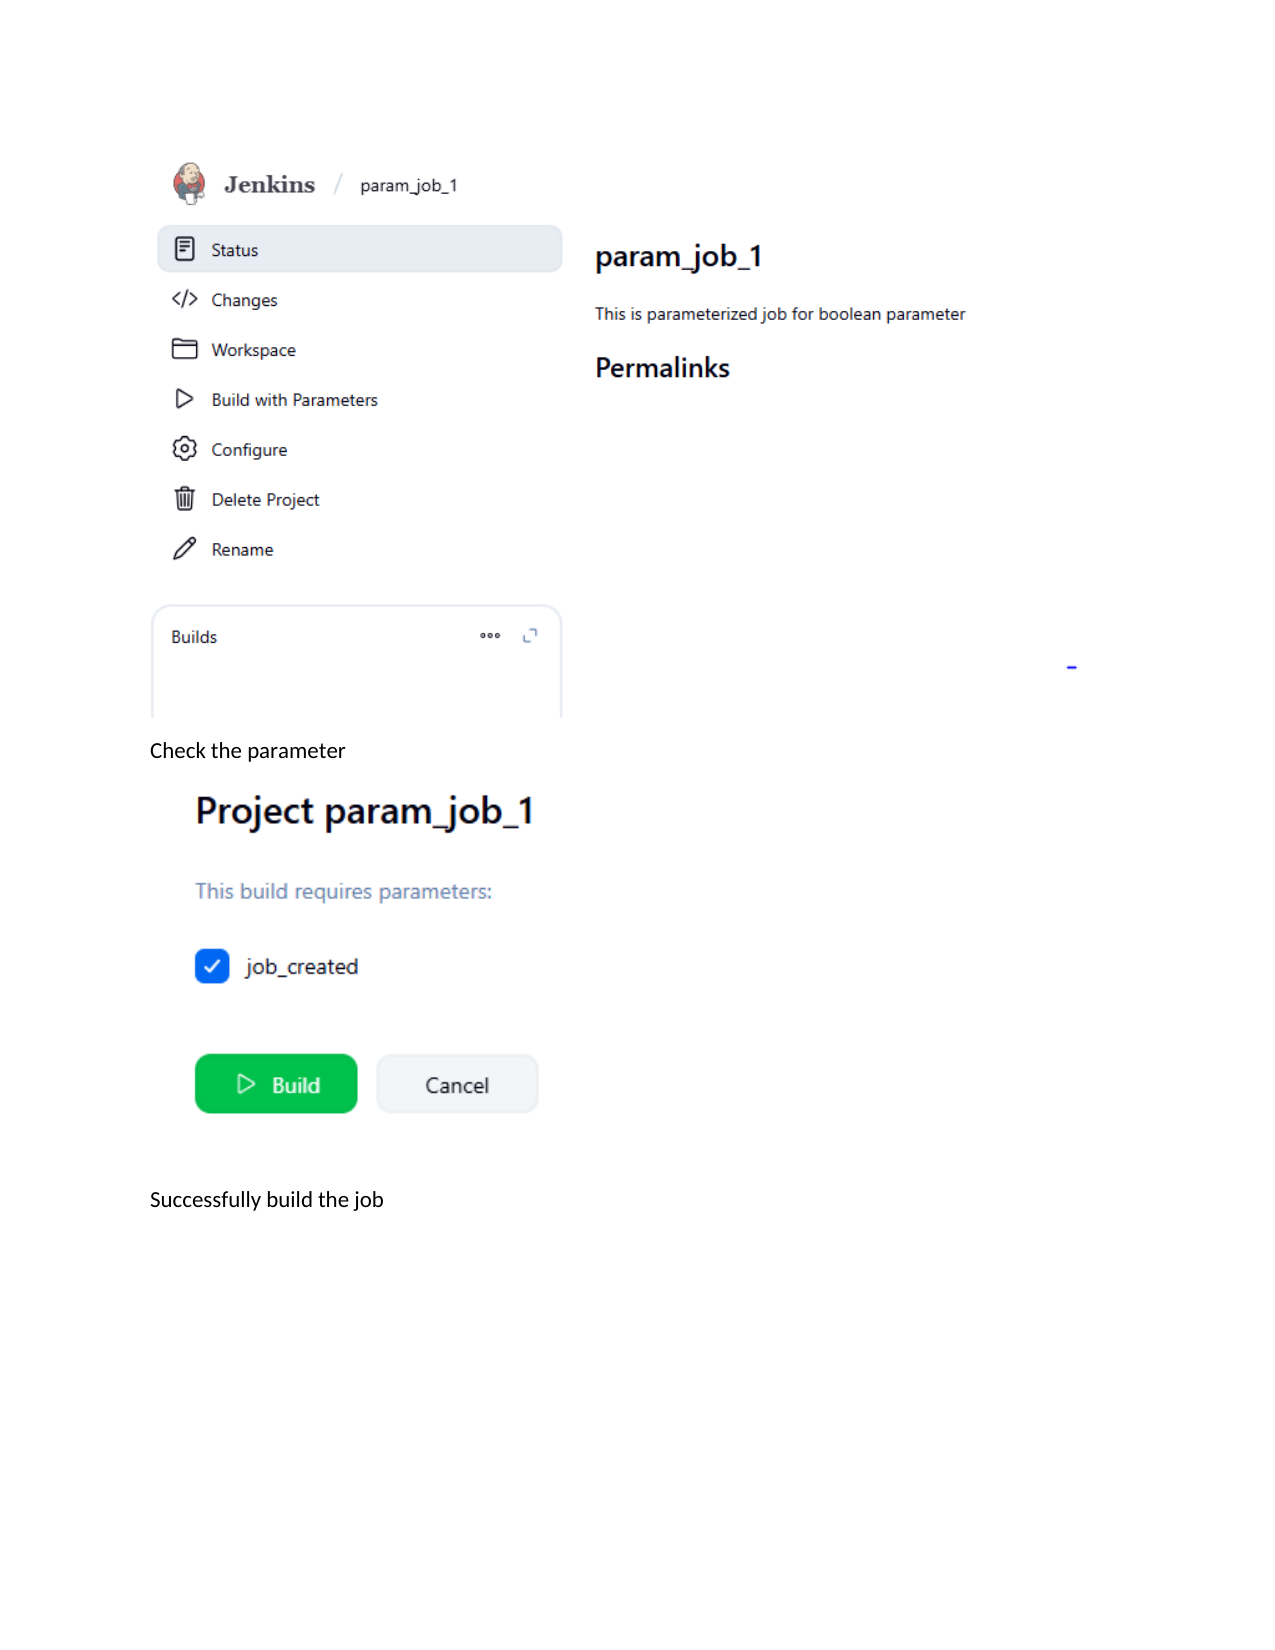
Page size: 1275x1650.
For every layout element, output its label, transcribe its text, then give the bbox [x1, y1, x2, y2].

picture [150, 783, 861, 1167]
text Check the parameter [150, 737, 1125, 765]
text Successfully build the job [150, 1185, 1125, 1213]
picture [150, 150, 1125, 718]
